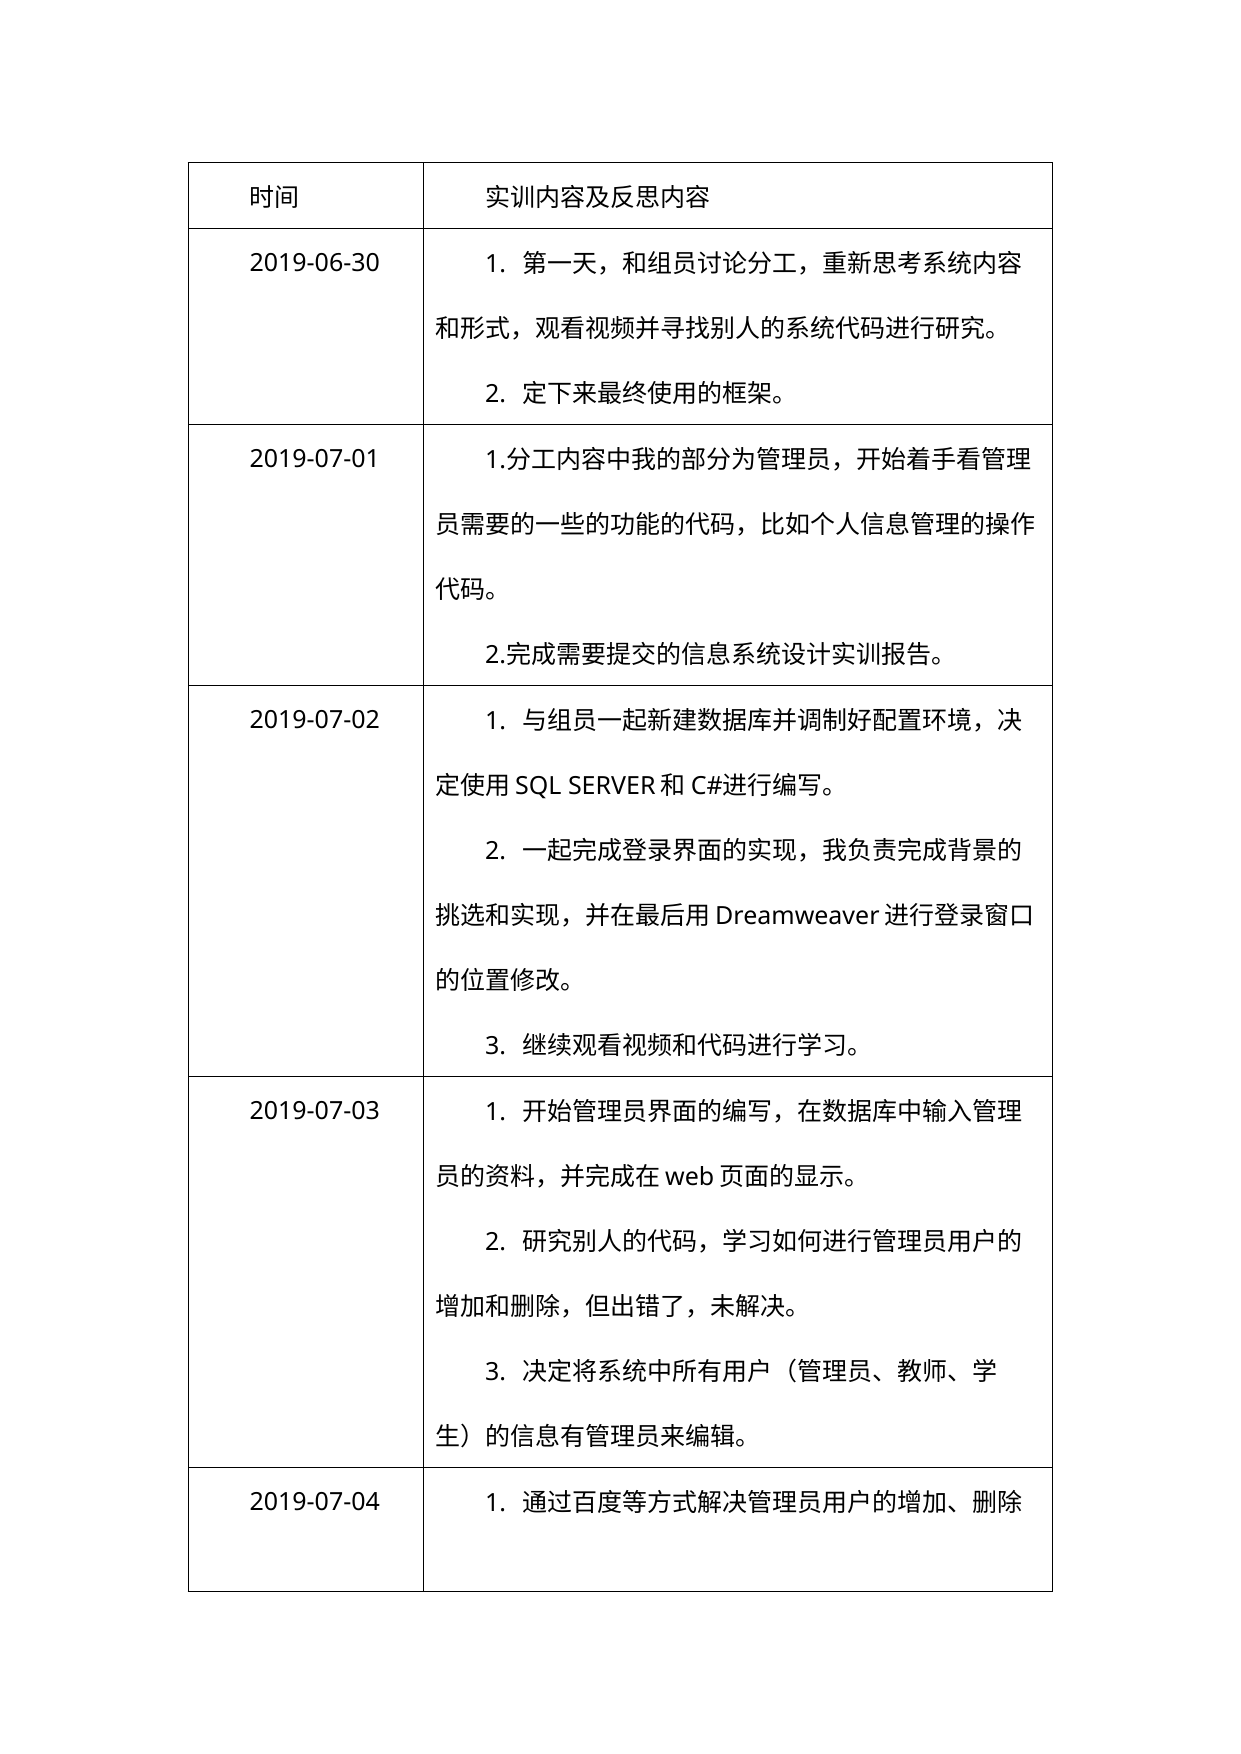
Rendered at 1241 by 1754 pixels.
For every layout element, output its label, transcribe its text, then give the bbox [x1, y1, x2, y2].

table_header 实训内容及反思内容 [424, 163, 1052, 228]
table_cell 第一天，和组员讨论分工，重新思考系统内容和形式，观看视频并寻找别人的系统代码进行研究。 定下来最终使用的框架。 [424, 229, 1052, 424]
table_cell 2019-07-03 [189, 1077, 423, 1467]
table_cell 2019-06-30 [189, 229, 423, 424]
table_header 时间 [189, 163, 423, 228]
table_cell 2019-07-04 [189, 1468, 423, 1591]
table_cell 开始管理员界面的编写，在数据库中输入管理员的资料，并完成在web页面的显示。 研究别人的代码，学习如何进行管理员用户的增加和删除，但出错了，未解决。 决定将系统中所有用户（管理员、教师、学生）的信息有管理员来编辑。 [424, 1077, 1052, 1467]
table_cell 2019-07-02 [189, 686, 423, 1076]
table_cell 2019-07-01 [189, 425, 423, 685]
table_cell 1.分工内容中我的部分为管理员，开始着手看管理员需要的一些的功能的代码，比如个人信息管理的操作代码。 2.完成需要提交的信息系统设计实训报告。 [424, 425, 1052, 685]
table_cell 与组员一起新建数据库并调制好配置环境，决定使用SQL SERVER和C#进行编写。 一起完成登录界面的实现，我负责完成背景的挑选和实现，并在最后用Dreamweaver进行登录窗口的位置修改。 继续观看视频和代码进行学习。 [424, 686, 1052, 1076]
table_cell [424, 1468, 1052, 1591]
